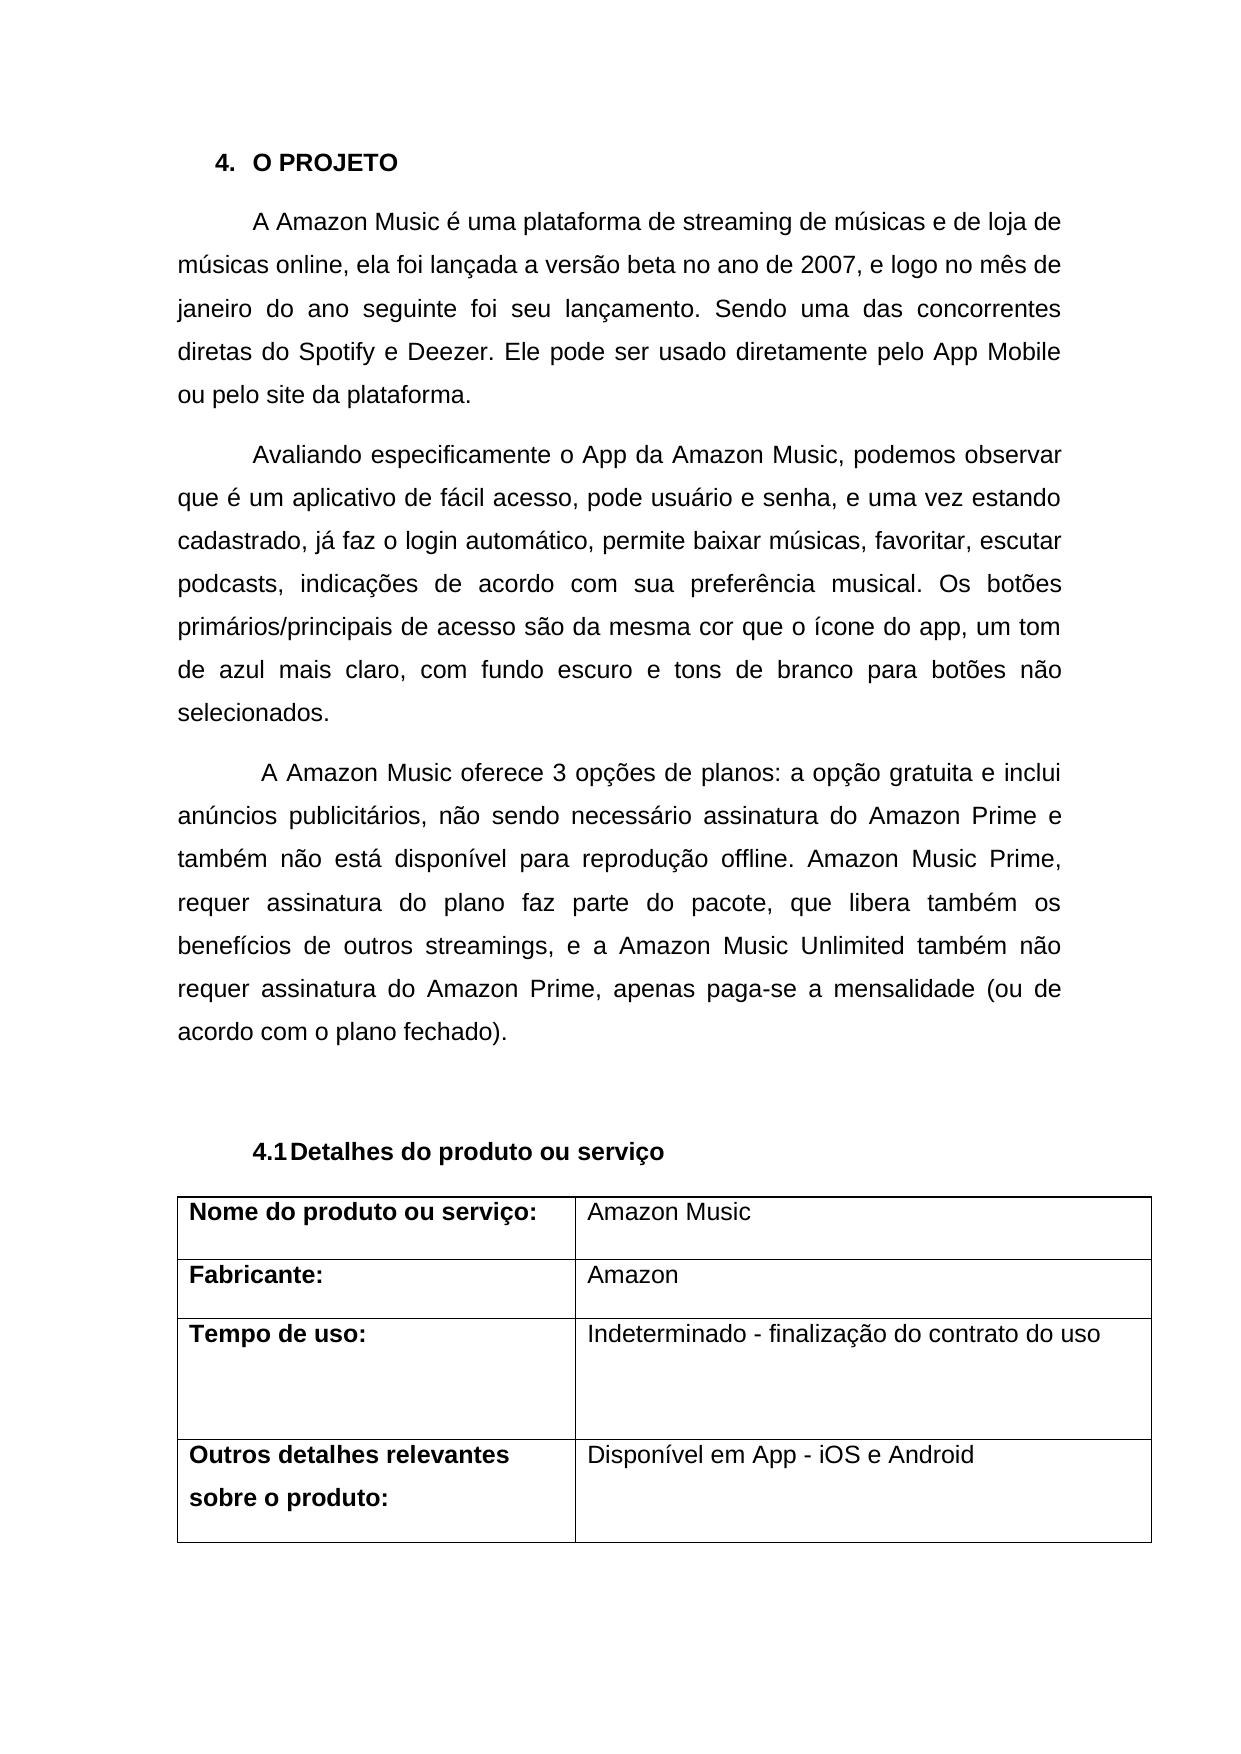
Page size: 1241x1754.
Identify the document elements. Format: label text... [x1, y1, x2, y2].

text A Amazon Music é uma plataforma de streaming de músicas e de loja de músicas online, ela foi lançada a versão beta no ano de 2007, e logo no mês de janeiro do ano seguinte foi seu lançamento. Sendo uma das concorrentes diretas do Spotify e Deezer. Ele pode ser usado diretamente pelo App Mobile ou pelo site da plataforma. [177, 207, 1063, 409]
table_cell Tempo de uso: [178, 1319, 575, 1439]
table_cell Outros detalhes relevantes sobre o produto: [178, 1440, 575, 1542]
text Avaliando especificamente o App da Amazon Music, podemos observar que é um aplicativo de fácil acesso, pode usuário e senha, e uma vez estando cadastrado, já faz o login automático, permite baixar músicas, favoritar, escutar podcasts, indicações de acordo com sua preferência musical. Os botões primários/principais de acesso são da mesma cor que o ícone do app, um tom de azul mais claro, com fundo escuro e tons de branco para botões não selecionados. [177, 440, 1063, 727]
subtitle O PROJETO [215, 148, 1063, 176]
table_header Nome do produto ou serviço: [178, 1198, 575, 1259]
table_cell Indeterminado - finalização do contrato do uso [576, 1319, 1151, 1439]
text A Amazon Music oferece 3 opções de planos: a opção gratuita e inclui anúncios publicitários, não sendo necessário assinatura do Amazon Prime e também não está disponível para reprodução offline. Amazon Music Prime, requer assinatura do plano faz parte do pacote, que libera também os benefícios de outros streamings, e a Amazon Music Unlimited também não requer assinatura do Amazon Prime, apenas paga-se a mensalidade (ou de acordo com o plano fechado). [177, 758, 1063, 1046]
table_cell Amazon [576, 1260, 1151, 1318]
table_cell Disponível em App - iOS e Android [576, 1440, 1151, 1542]
table_header Amazon Music [576, 1198, 1151, 1259]
subtitle Detalhes do produto ou serviço [252, 1137, 1063, 1165]
table_cell Fabricante: [178, 1260, 575, 1318]
